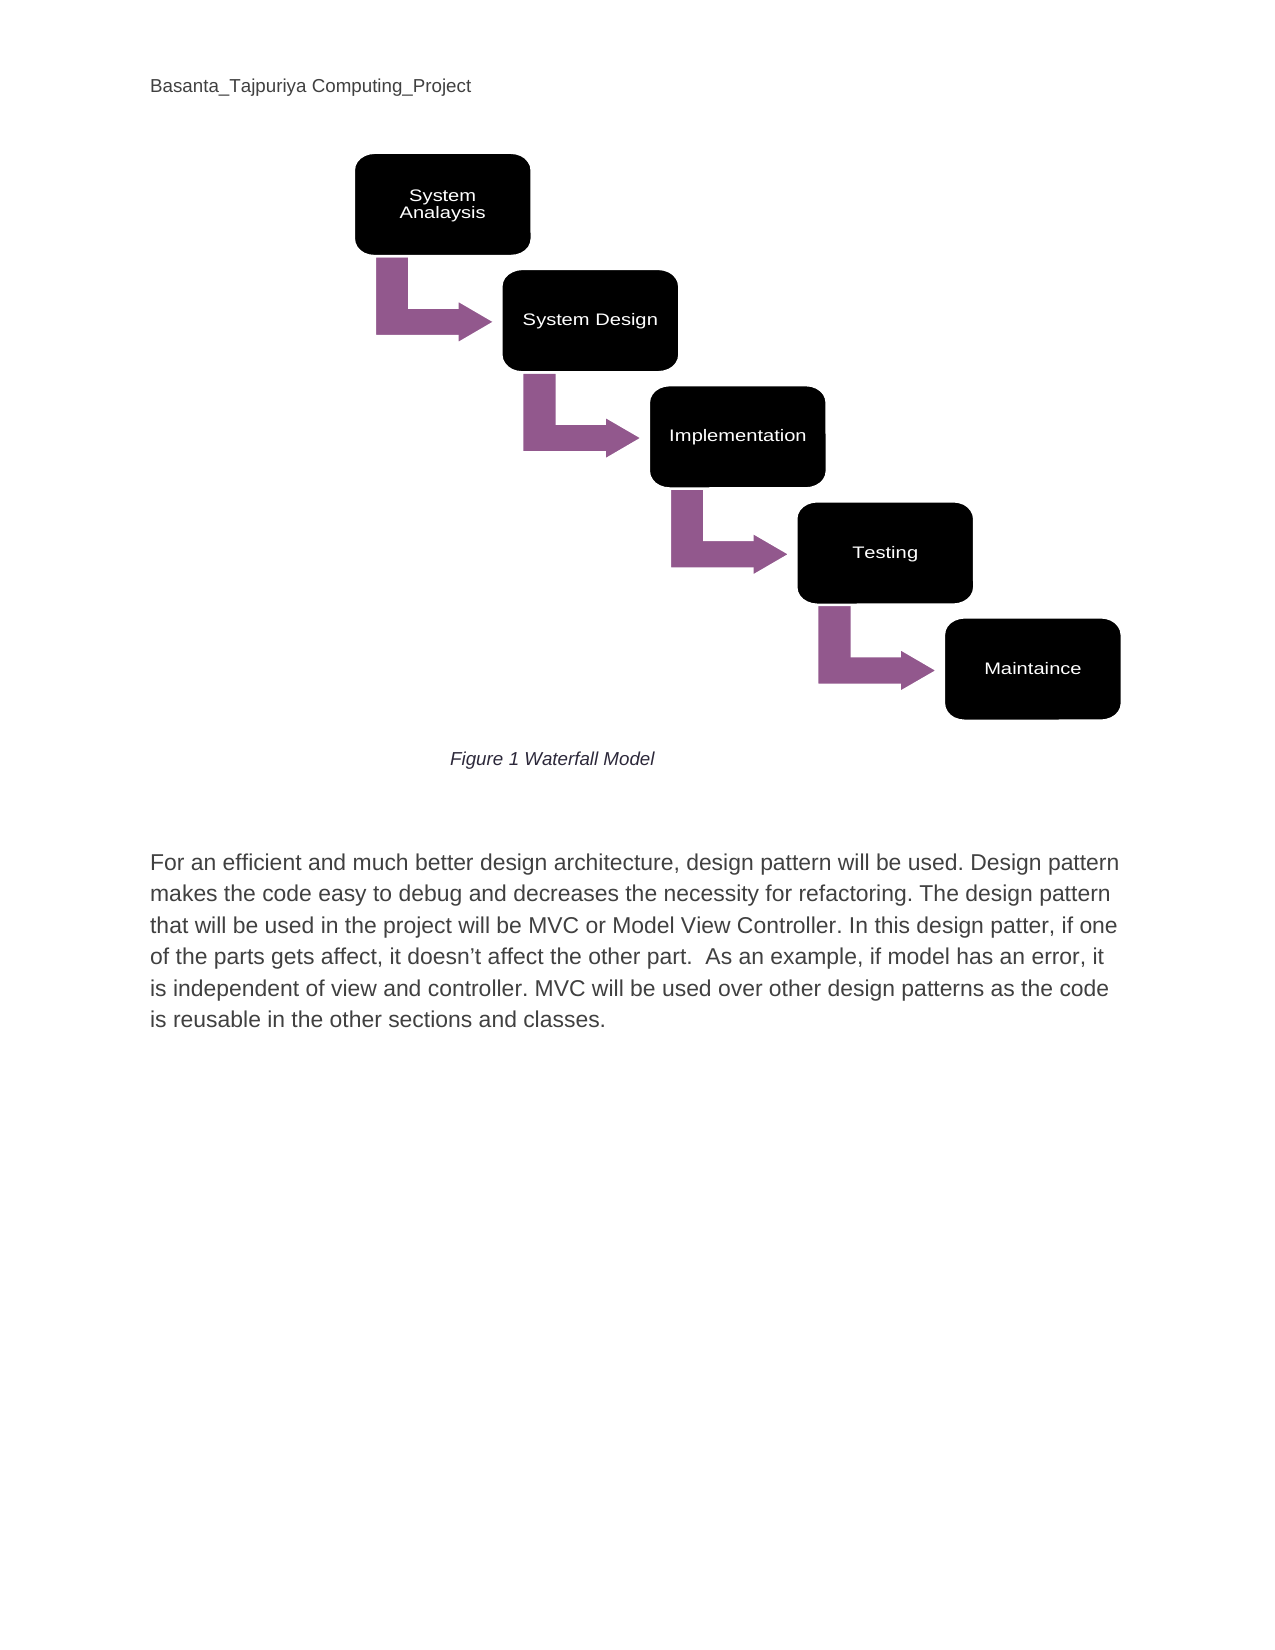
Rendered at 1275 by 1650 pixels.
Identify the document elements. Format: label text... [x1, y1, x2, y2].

text For an efficient and much better design architecture, design pattern will be used. Design pattern makes the code easy to debug and decreases the necessity for refactoring. The design pattern that will be used in the project will be MVC or Model View Controller. In this design patter, if one of the parts gets affect, it doesn’t affect the other part. As an example, if model has an error, it is independent of view and controller. MVC will be used over other design patterns as the code is reusable in the other sections and classes. [150, 848, 1125, 1033]
